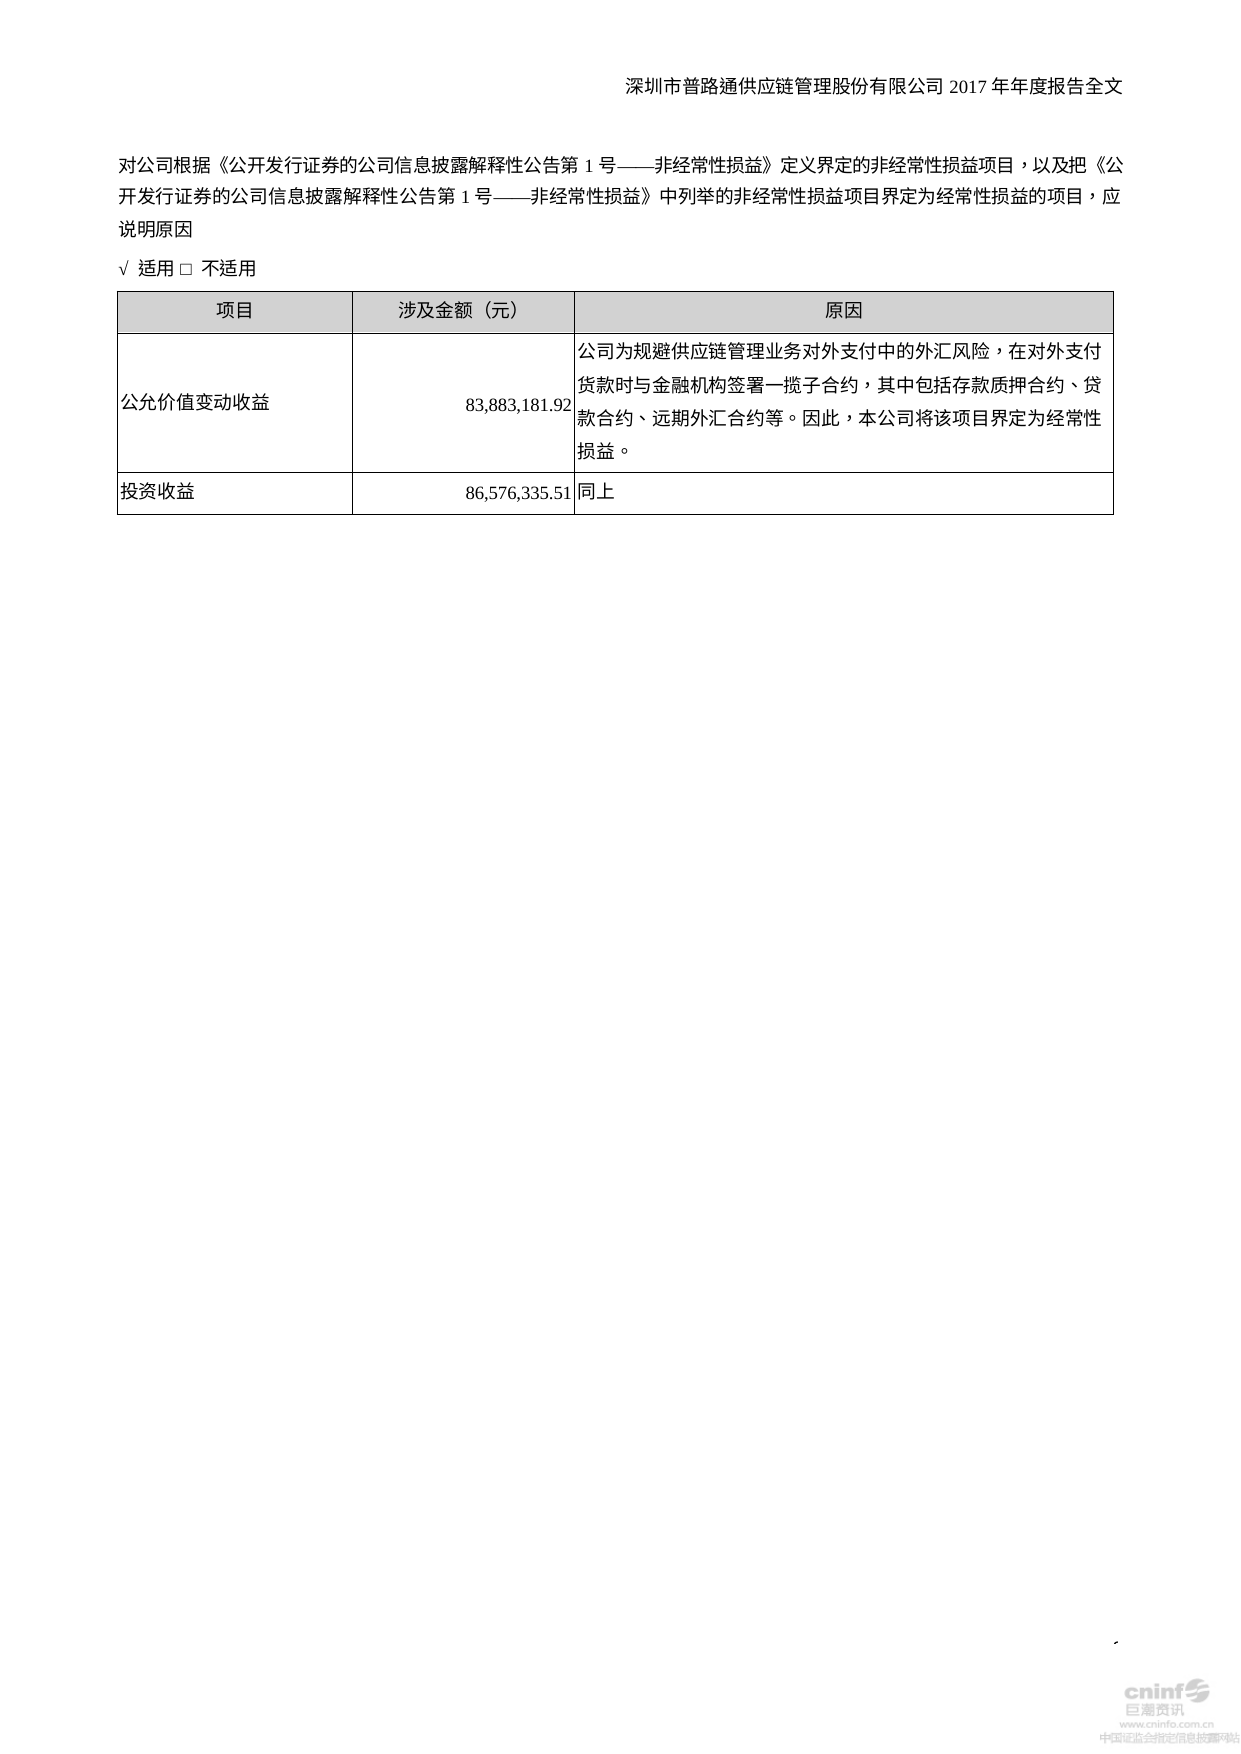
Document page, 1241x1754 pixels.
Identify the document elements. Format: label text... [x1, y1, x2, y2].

table_header 项目 [118, 292, 352, 332]
text 对公司根据《公开发行证券的公司信息披露解释性公告第 1 号——非经常性损益》定义界定的非经常性损益项目，以及把《公 [118, 152, 1240, 177]
text 开发行证券的公司信息披露解释性公告第 1 号——非经常性损益》中列举的非经常性损益项目界定为经常性损益的项目，应 说明原因 [118, 184, 1124, 241]
text √ 适用 □ 不适用 [118, 255, 1240, 281]
table_cell 投资收益 [118, 473, 352, 514]
table_cell 公司为规避供应链管理业务对外支付中的外汇风险，在对外支付 货款时与金融机构签署一揽子合约，其中包括存款质押合约、贷 款合约、远期外汇合约等。因此，本公司将该项目界定为经常性 损益。 [575, 334, 1113, 472]
table_cell 86,576,335.51 [353, 473, 574, 514]
table_cell 同上 [575, 473, 1113, 514]
table_cell 公允价值变动收益 [118, 334, 352, 472]
picture [1099, 1673, 1241, 1754]
table_header 原因 [575, 292, 1113, 332]
table_header 涉及金额（元） [353, 292, 574, 332]
table_cell 83,883,181.92 [353, 334, 574, 472]
